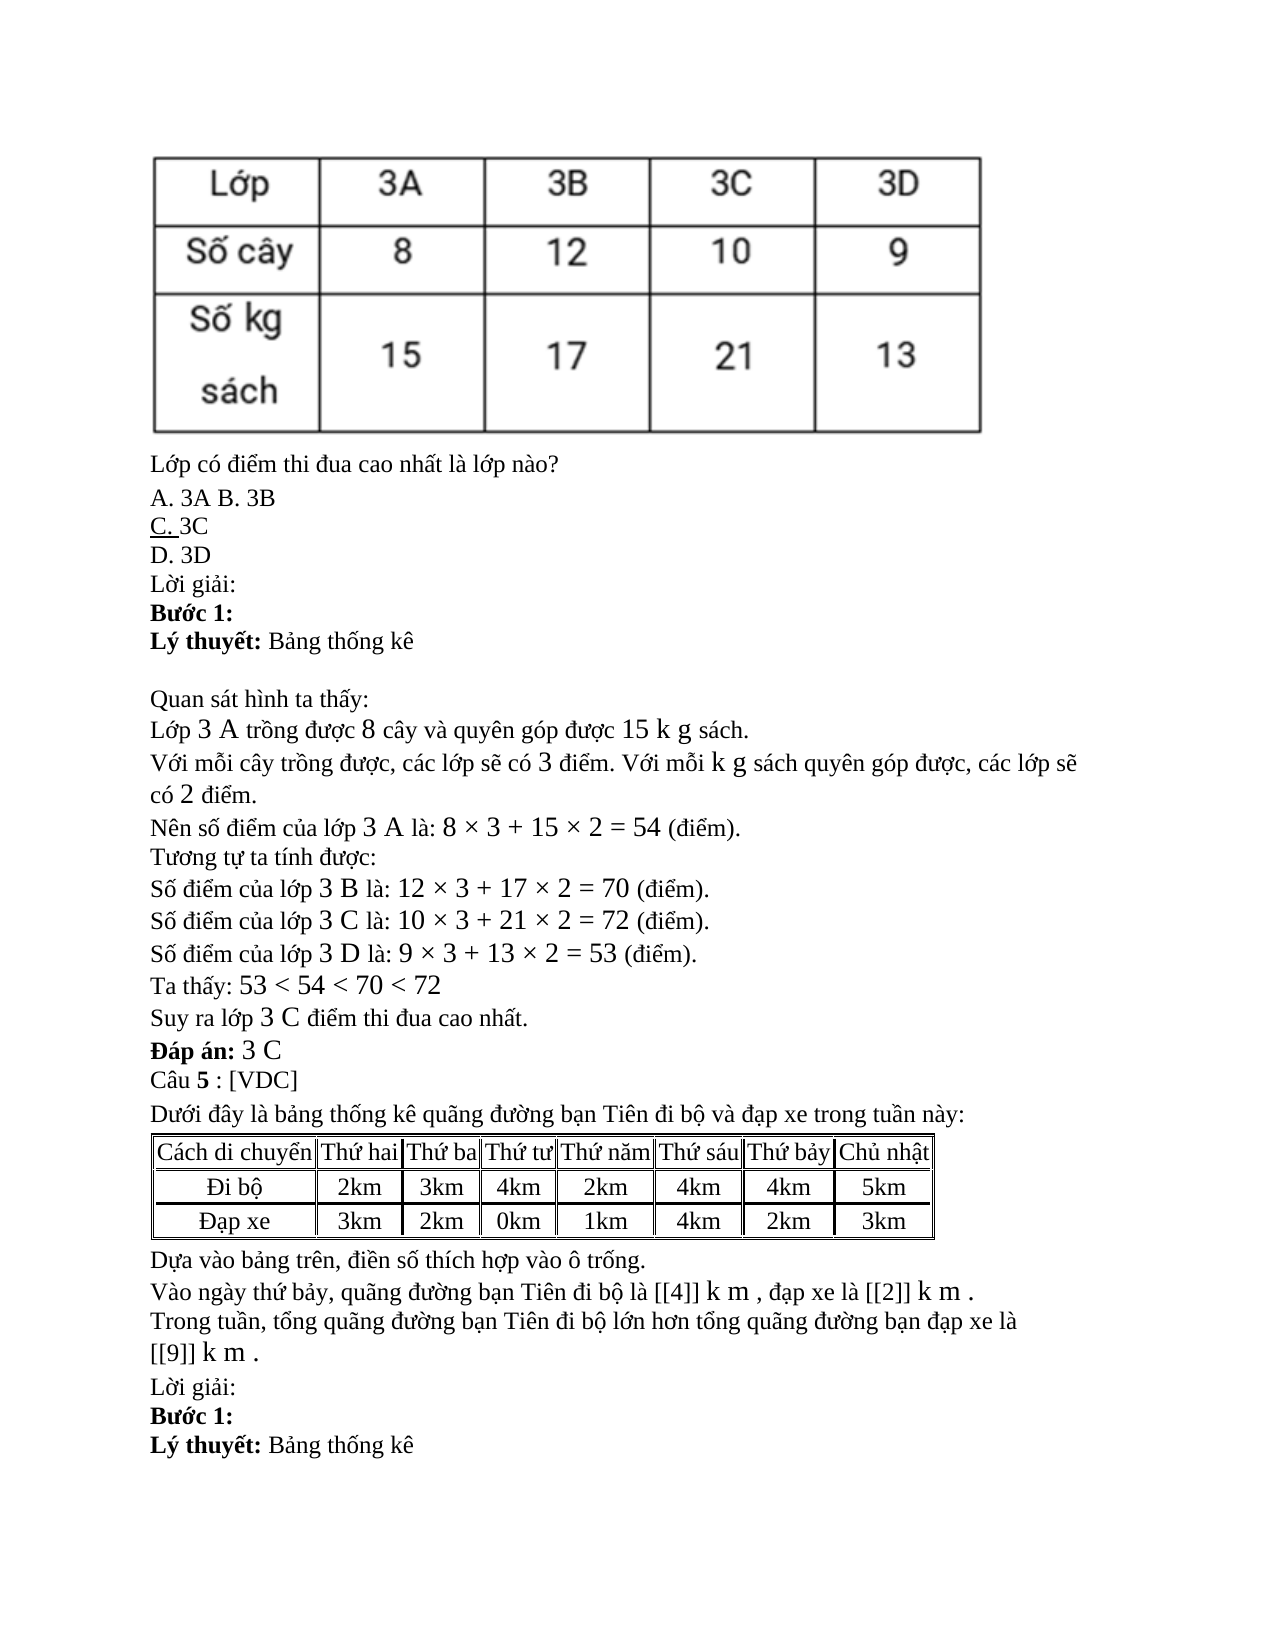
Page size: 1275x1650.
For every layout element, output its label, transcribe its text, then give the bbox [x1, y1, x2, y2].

text Lời giải: [150, 1372, 1125, 1401]
table_header Thứ bảy [743, 1135, 834, 1167]
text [150, 1430, 1125, 1487]
table_cell 4km [482, 1171, 555, 1202]
table_cell 2km [558, 1171, 653, 1202]
text D. 3D [150, 540, 1125, 569]
table_cell 4km [655, 1202, 743, 1236]
table_header Chủ nhật [834, 1137, 932, 1167]
table_header Cách di chuyển [154, 1137, 317, 1167]
text Bước 1: [150, 598, 1125, 626]
text Dựa vào bảng trên, điền số thích hợp vào ô trống. Vào ngày thứ bảy, quãng đường bạn Tiên đi bộ là [[4]] k m , đạp xe là [[2]] k m . Trong tuần, tổng quãng đường bạn Tiên đi bộ lớn hơn tổng quãng đường bạn đạp xe là [[9]] k m . [150, 1245, 1125, 1367]
table_cell Đi bộ [154, 1168, 315, 1202]
text Dưới đây là bảng thống kê quãng đường bạn Tiên đi bộ và đạp xe trong tuần này: [150, 1099, 1125, 1128]
table_cell 2km [402, 1205, 481, 1236]
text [150, 150, 1125, 477]
table_cell 4km [656, 1171, 741, 1202]
table_cell 2km [318, 1171, 401, 1202]
table_cell 1km [556, 1205, 654, 1236]
table_cell 0km [481, 1205, 556, 1236]
table_header Thứ ba [402, 1137, 481, 1167]
table_cell 4km [745, 1171, 833, 1202]
table_cell 5km [836, 1168, 932, 1202]
table_header Thứ hai [317, 1137, 402, 1167]
text Bước 1: [150, 1401, 1125, 1430]
table_header Thứ sáu [655, 1135, 743, 1167]
text C. 3C [150, 511, 1125, 540]
table_cell 2km [743, 1205, 834, 1236]
text Lý thuyết: Bảng thống kê Quan sát hình ta thấy: Lớp 3 A trồng được 8 cây và quyên góp được 15 k g sách. Với mỗi cây trồng được, các lớp sẽ có 3 điểm. Với mỗi k g sách quyên góp được, các lớp sẽ có 2 điểm. Nên số điểm của lớp 3 A là: 8 × 3 + 15 × 2 = 54 (điểm). Tương tự ta tính được: Số điểm của lớp 3 B là: 12 × 3 + 17 × 2 = 70 (điểm). Số điểm của lớp 3 C là: 10 × 3 + 21 × 2 = 72 (điểm). Số điểm của lớp 3 D là: 9 × 3 + 13 × 2 = 53 (điểm). Ta thấy: 53 < 54 < 70 < 72 Suy ra lớp 3 C điểm thi đua cao nhất. Đáp án: 3 C [150, 626, 1125, 1065]
picture [150, 150, 987, 449]
text Câu 5 : [VDC] [150, 1065, 1125, 1094]
table_header Thứ năm [556, 1137, 654, 1167]
table_cell 3km [834, 1202, 932, 1236]
table_cell 3km [317, 1205, 402, 1236]
text Lời giải: [150, 569, 1125, 598]
table_cell 3km [404, 1171, 479, 1202]
text A. 3A B. 3B [150, 483, 1125, 511]
table_header Thứ tư [481, 1137, 556, 1167]
table_cell Đạp xe [154, 1202, 317, 1236]
